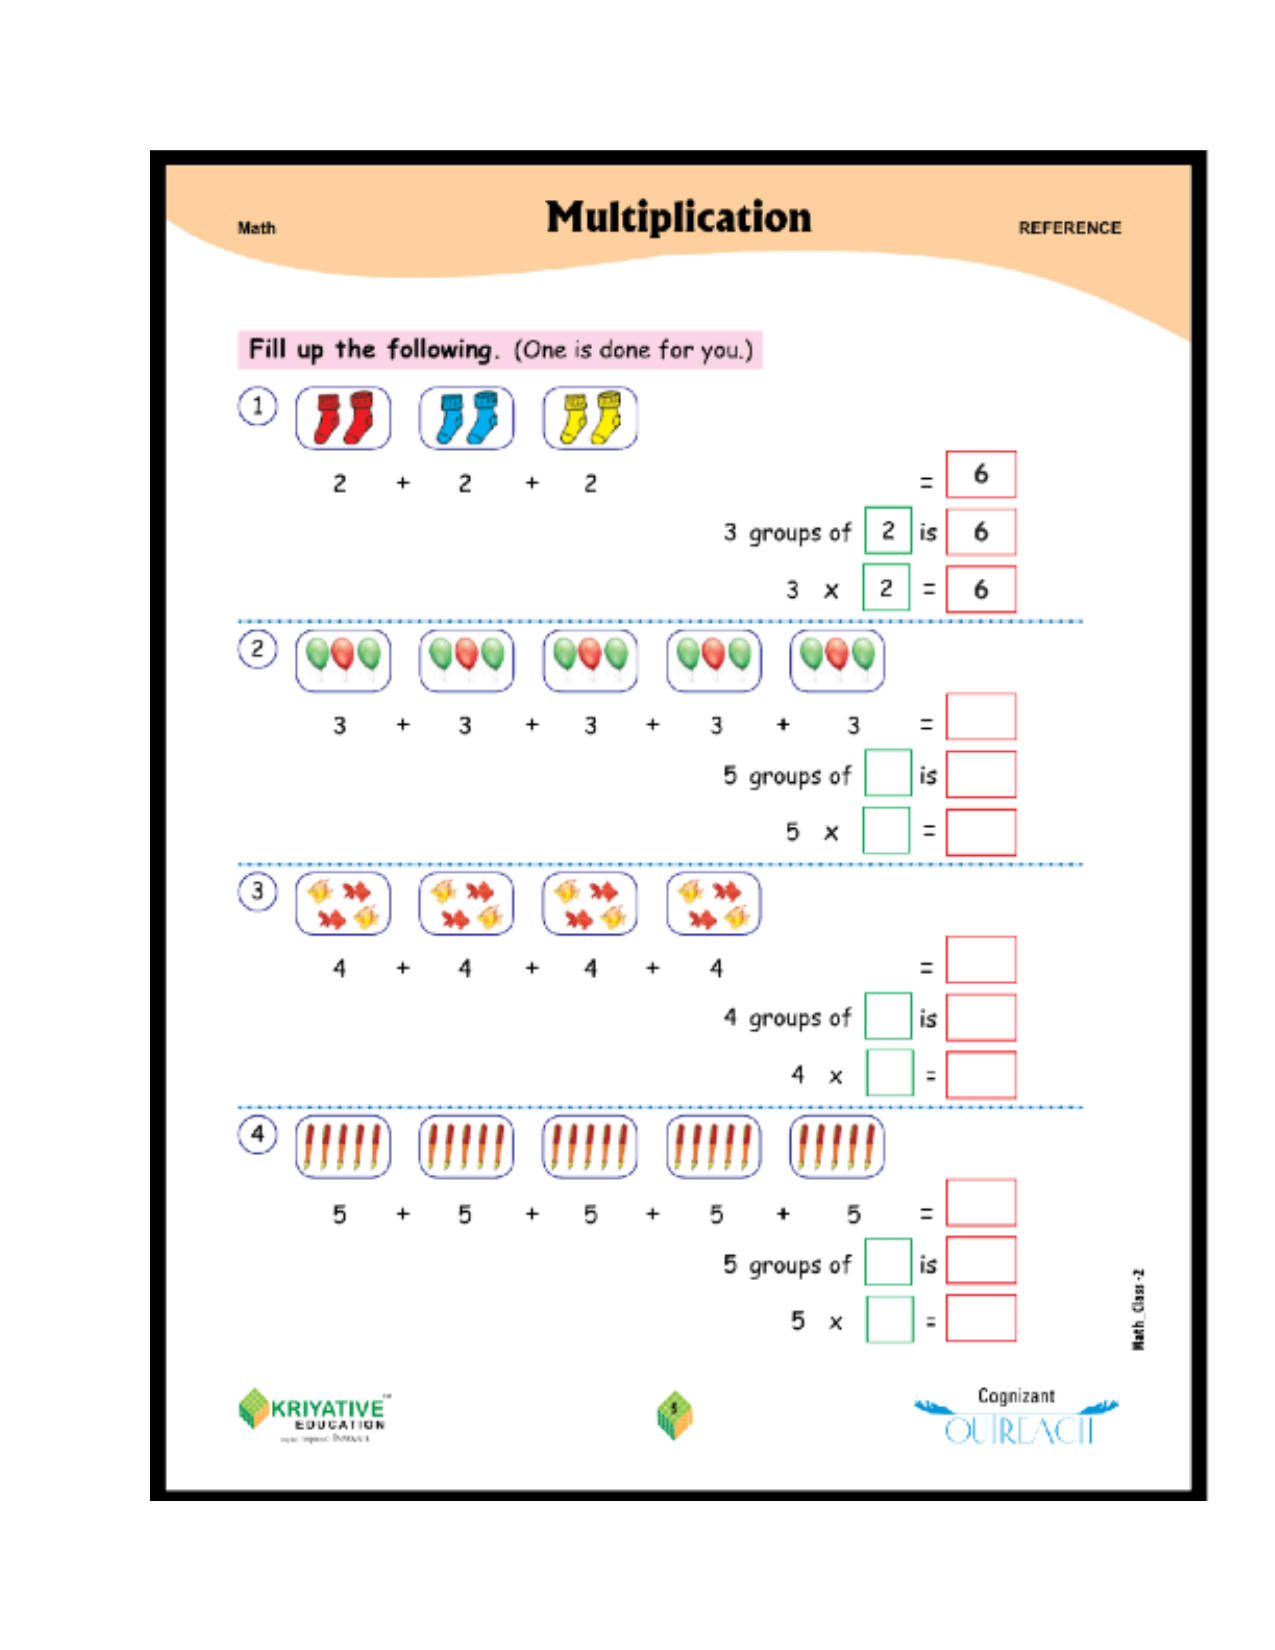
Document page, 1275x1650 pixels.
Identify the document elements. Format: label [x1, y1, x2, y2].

picture [150, 150, 1209, 1501]
